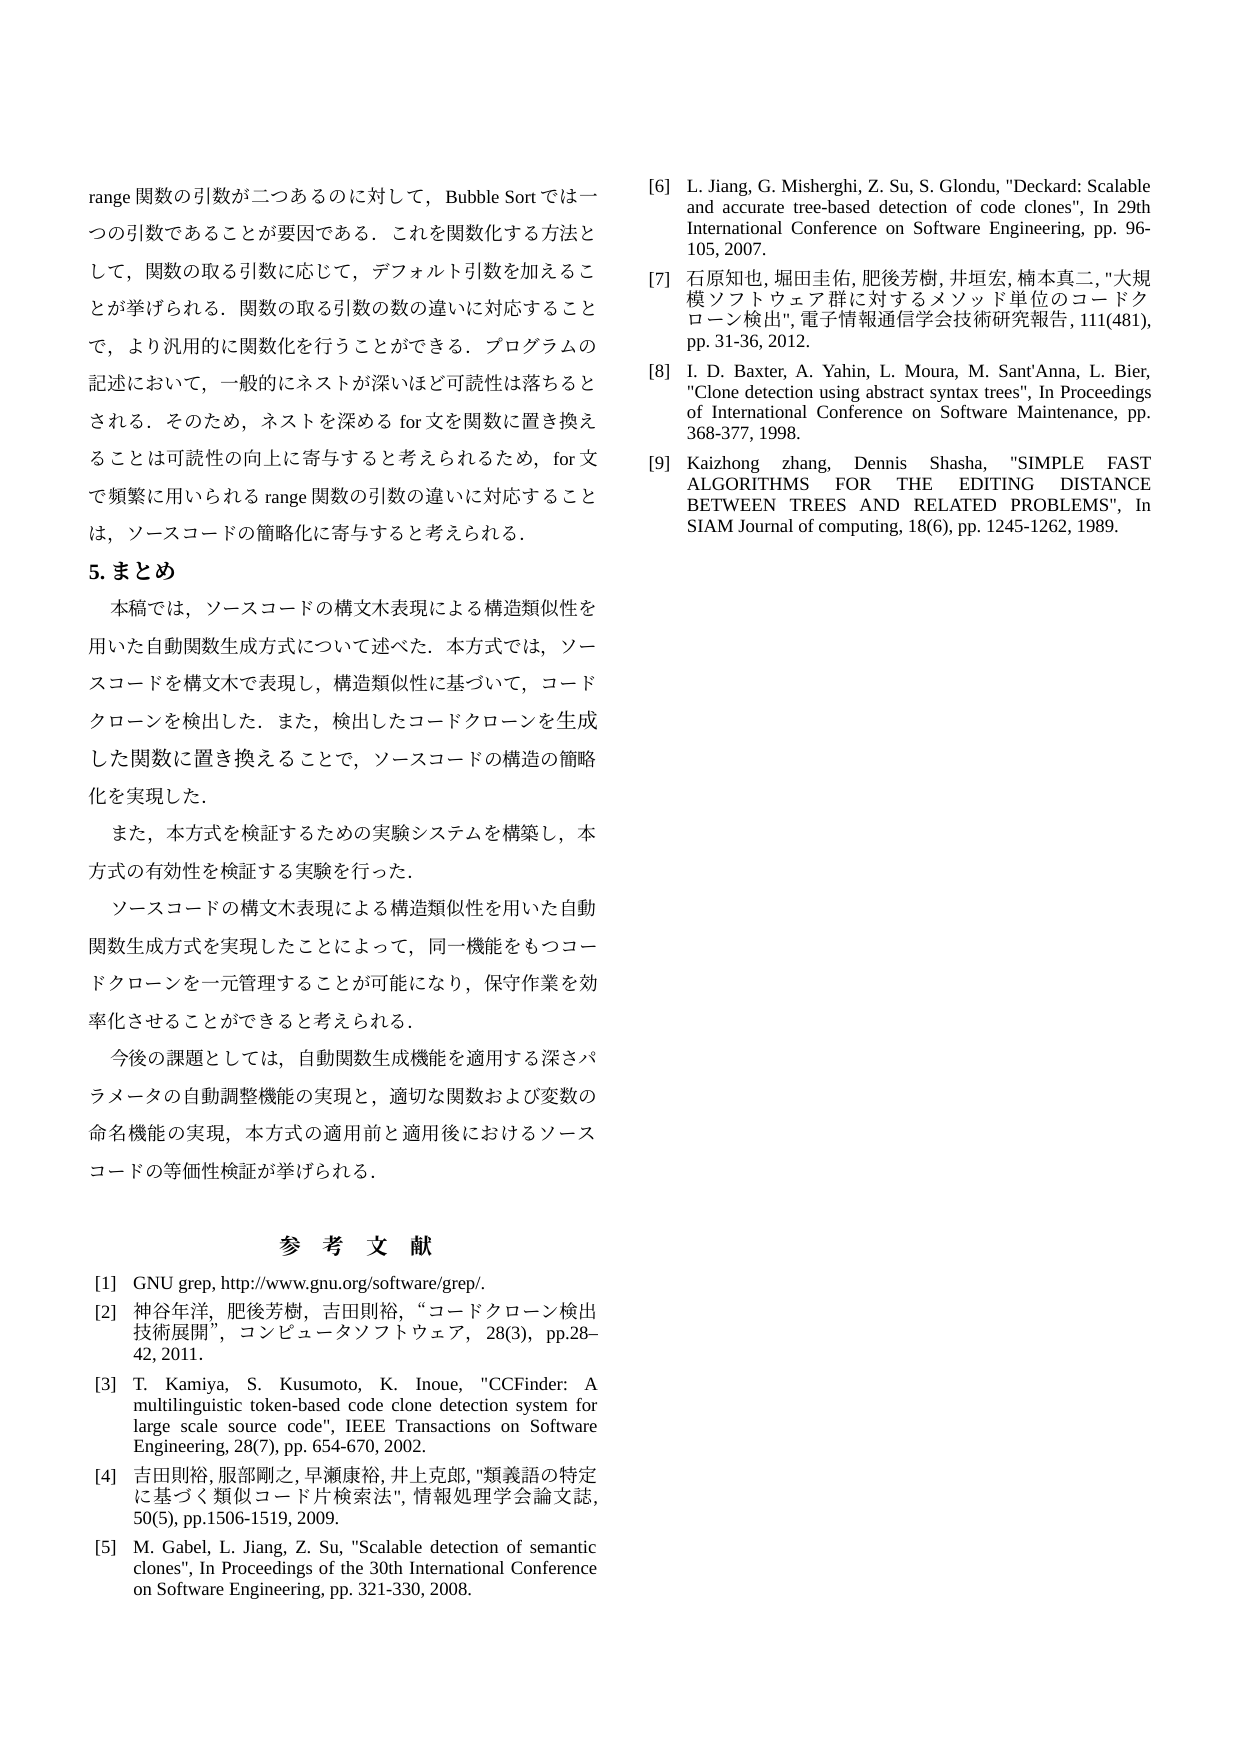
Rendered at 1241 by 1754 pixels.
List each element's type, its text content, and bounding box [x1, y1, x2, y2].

text また，本方式を検証するための実験システムを構築し，本方式の有効性を検証する実験を行った． [89, 814, 598, 889]
text 参 考 文 献 [89, 1226, 598, 1264]
text ソースコードの構文木表現による構造類似性を用いた自動関数生成方式を実現したことによって，同一機能をもつコードクローンを一元管理することが可能になり，保守作業を効率化させることができると考えられる． [89, 889, 598, 1039]
text I. D. Baxter, A. Yahin, L. Moura, M. Sant'Anna, L. Bier, "Clone detection using abstract syntax trees", In Proceedings of International Conference on Software Maintenance, pp. 368-377, 1998. [648, 361, 1152, 444]
text 石原知也, 堀田圭佑, 肥後芳樹, 井垣宏, 楠本真二, "大規模ソフトウェア群に対するメソッド単位のコードクローン検出", 電子情報通信学会技術研究報告, 111(481), pp. 31-36, 2012. [648, 268, 1152, 352]
text 本稿では，ソースコードの構文木表現による構造類似性を用いた自動関数生成方式について述べた．本方式では，ソースコードを構文木で表現し，構造類似性に基づいて，コードクローンを検出した．また，検出したコードクローンを生成した関数に置き換えることで，ソースコードの構造の簡略化を実現した． [89, 589, 598, 814]
text 吉田則裕, 服部剛之, 早瀬康裕, 井上克郎, "類義語の特定に基づく類似コード片検索法", 情報処理学会論文誌, 50(5), pp.1506-1519, 2009. [94, 1466, 598, 1528]
text T. Kamiya, S. Kusumoto, K. Inoue, "CCFinder: A multilinguistic token-based code clone detection system for large scale source code", IEEE Transactions on Software Engineering, 28(7), pp. 654-670, 2002. [94, 1374, 598, 1457]
text 神谷年洋，肥後芳樹，吉田則裕，“コードクローン検出技術展開”，コンピュータソフトウェア，28(3)，pp.28–42, 2011． [94, 1302, 598, 1365]
text GNU grep, http://www.gnu.org/software/grep/. [94, 1273, 598, 1293]
text まとめ [89, 551, 598, 589]
text Kaizhong zhang, Dennis Shasha, "SIMPLE FAST ALGORITHMS FOR THE EDITING DISTANCE BETWEEN TREES AND RELATED PROBLEMS", In SIAM Journal of computing, 18(6), pp. 1245-1262, 1989. [648, 453, 1152, 536]
text 今後の課題としては，自動関数生成機能を適用する深さパラメータの自動調整機能の実現と，適切な関数および変数の命名機能の実現，本方式の適用前と適用後におけるソースコードの等価性検証が挙げられる． [89, 1039, 598, 1189]
text L. Jiang, G. Misherghi, Z. Su, S. Glondu, "Deckard: Scalable and accurate tree-based detection of code clones", In 29th International Conference on Software Engineering, pp. 96-105, 2007. [648, 176, 1152, 259]
text M. Gabel, L. Jiang, Z. Su, "Scalable detection of semantic clones", In Proceedings of the 30th International Conference on Software Engineering, pp. 321-330, 2008. [94, 1537, 598, 1600]
